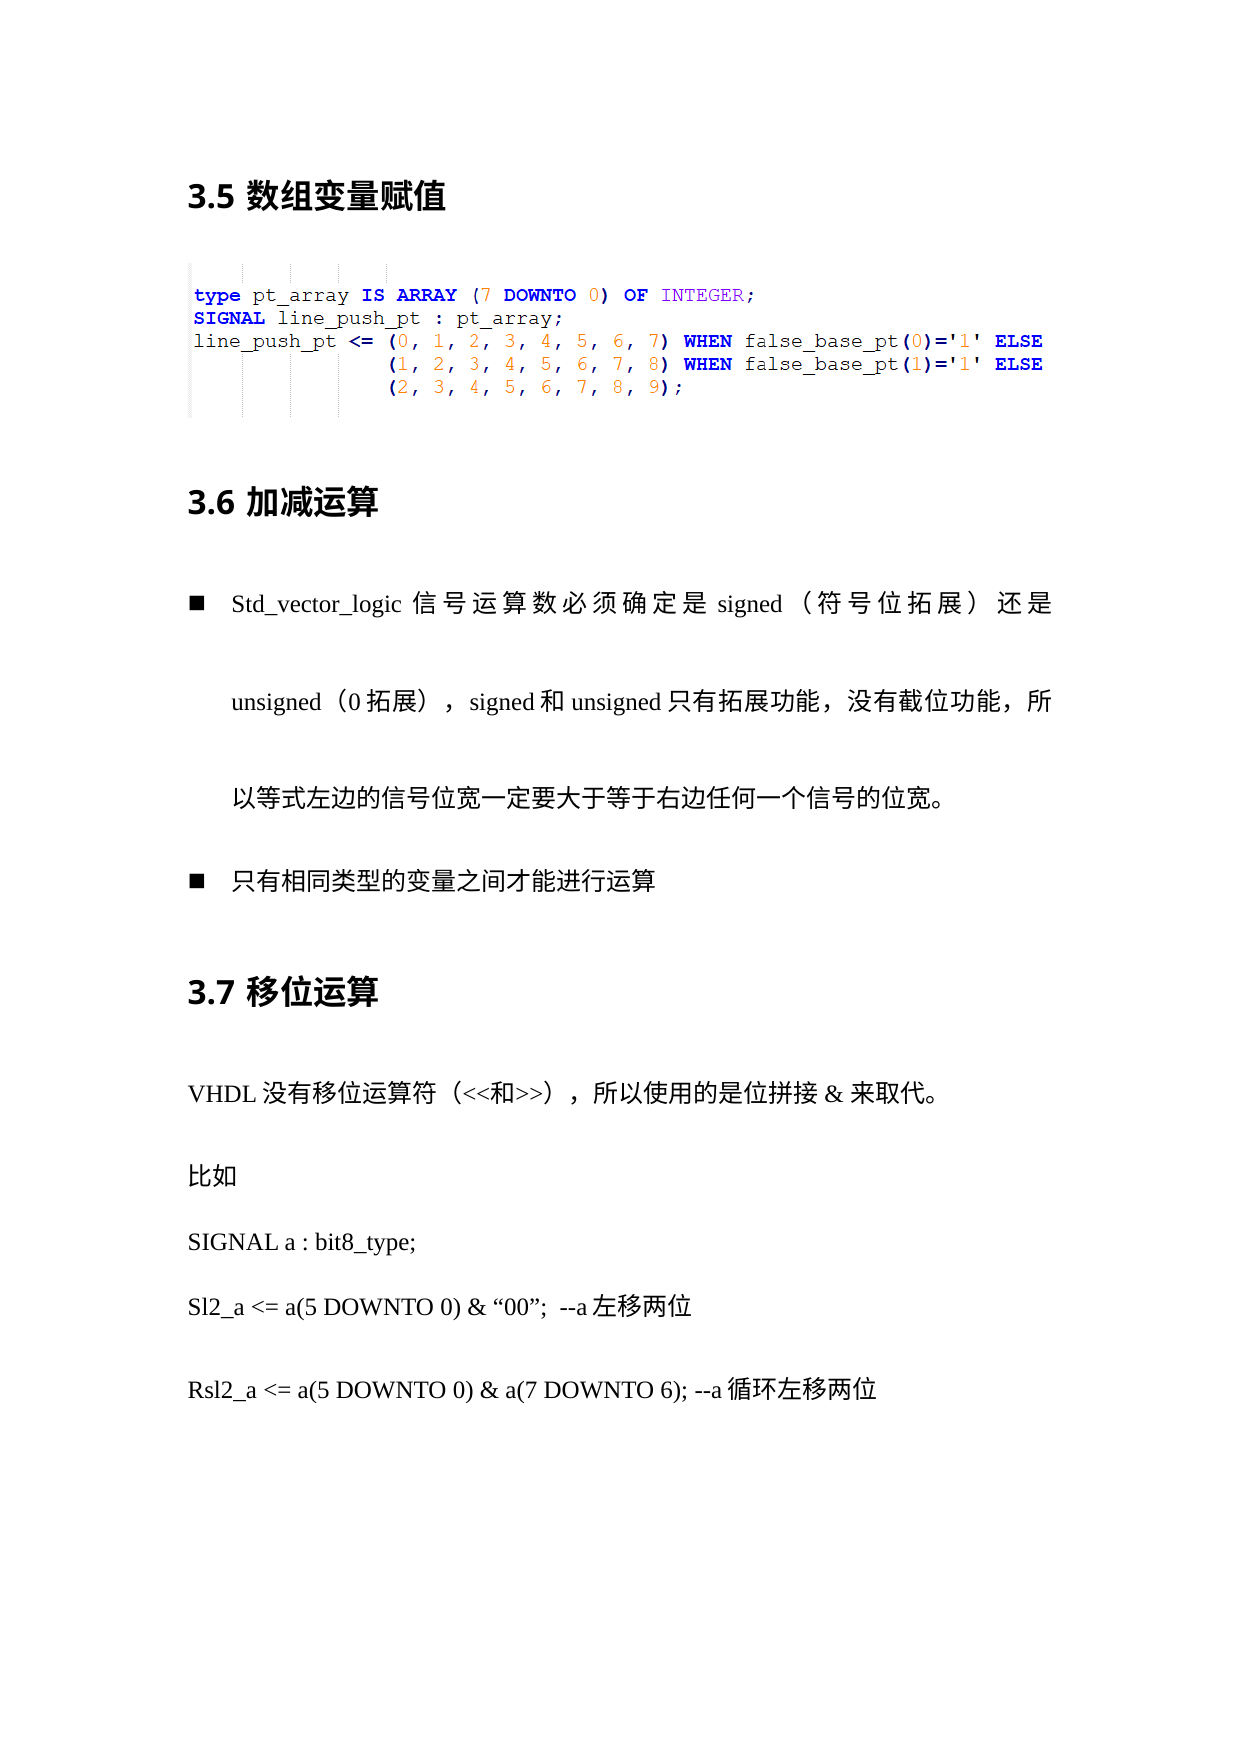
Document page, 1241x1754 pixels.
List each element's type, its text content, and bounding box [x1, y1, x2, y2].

picture [187, 263, 1053, 418]
list Std_vector_logic信号运算数必须确定是signed（符号位拓展）还是unsigned（0拓展），signed和unsigned只有拓展功能，没有截位功能，所以等式左边的信号位宽一定要大于等于右边任何一个信号的位宽。 [187, 569, 1053, 829]
text Sl2_a <= a(5 DOWNTO 0) & “00”; --a左移两位 [187, 1272, 1053, 1337]
subtitle 加减运算 [187, 468, 1053, 533]
text Rsl2_a <= a(5 DOWNTO 0) & a(7 DOWNTO 6); --a循环左移两位 [187, 1356, 1053, 1421]
subtitle 数组变量赋值 [187, 162, 1053, 227]
list 只有相同类型的变量之间才能进行运算 [187, 847, 1053, 912]
text 比如 [187, 1142, 1053, 1207]
subtitle 移位运算 [187, 958, 1053, 1023]
text SIGNAL a : bit8_type; [187, 1226, 1053, 1258]
text VHDL没有移位运算符（<<和>>），所以使用的是位拼接 & 来取代。 [187, 1059, 1053, 1124]
